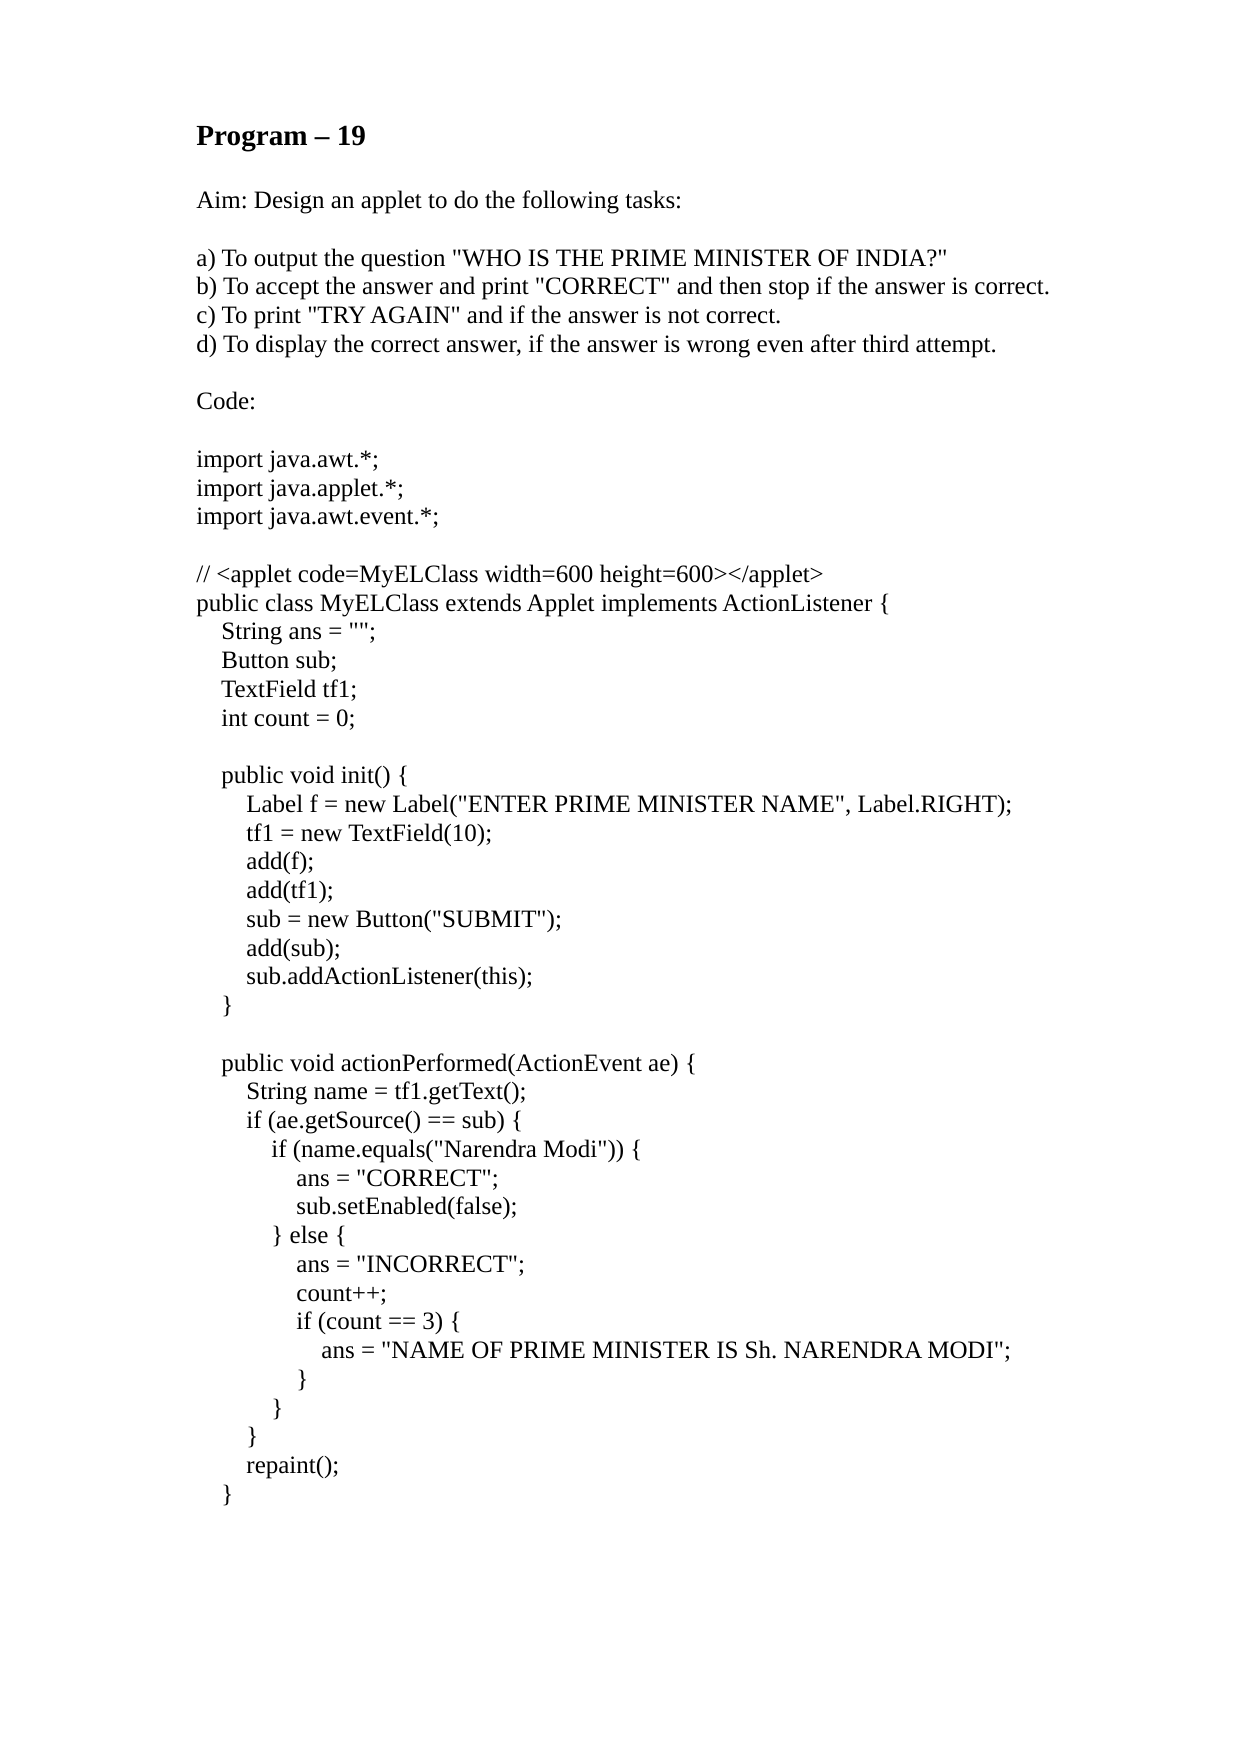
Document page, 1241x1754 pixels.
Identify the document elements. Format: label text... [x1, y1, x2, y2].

text b) To accept the answer and print "CORRECT" and then stop if the answer is correct. [196, 271, 1122, 300]
text c) To print "TRY AGAIN" and if the answer is not correct. [196, 300, 1122, 329]
text Aim: Design an applet to do the following tasks: [196, 185, 1122, 214]
text a) To output the question "WHO IS THE PRIME MINISTER OF INDIA?" [196, 243, 1122, 271]
text Code: [196, 386, 1122, 415]
text Program – 19 [196, 118, 1122, 152]
text d) To display the correct answer, if the answer is wrong even after third attempt. [196, 329, 1122, 358]
text import java.awt.*; import java.applet.*; import java.awt.event.*; // <applet code=MyELClass width=600 height=600></applet> public class MyELClass extends Applet implements ActionListener { String ans = ""; Button sub; TextField tf1; int count = 0; public void init() { Label f = new Label("ENTER PRIME MINISTER NAME", Label.RIGHT); tf1 = new TextField(10); add(f); add(tf1); sub = new Button("SUBMIT"); add(sub); sub.addActionListener(this); } public void actionPerformed(ActionEvent ae) { String name = tf1.getText(); if (ae.getSource() == sub) { if (name.equals("Narendra Modi")) { ans = "CORRECT"; sub.setEnabled(false); } else { ans = "INCORRECT"; count++; if (count == 3) { ans = "NAME OF PRIME MINISTER IS Sh. NARENDRA MODI"; } } } repaint(); } [196, 444, 1122, 1536]
